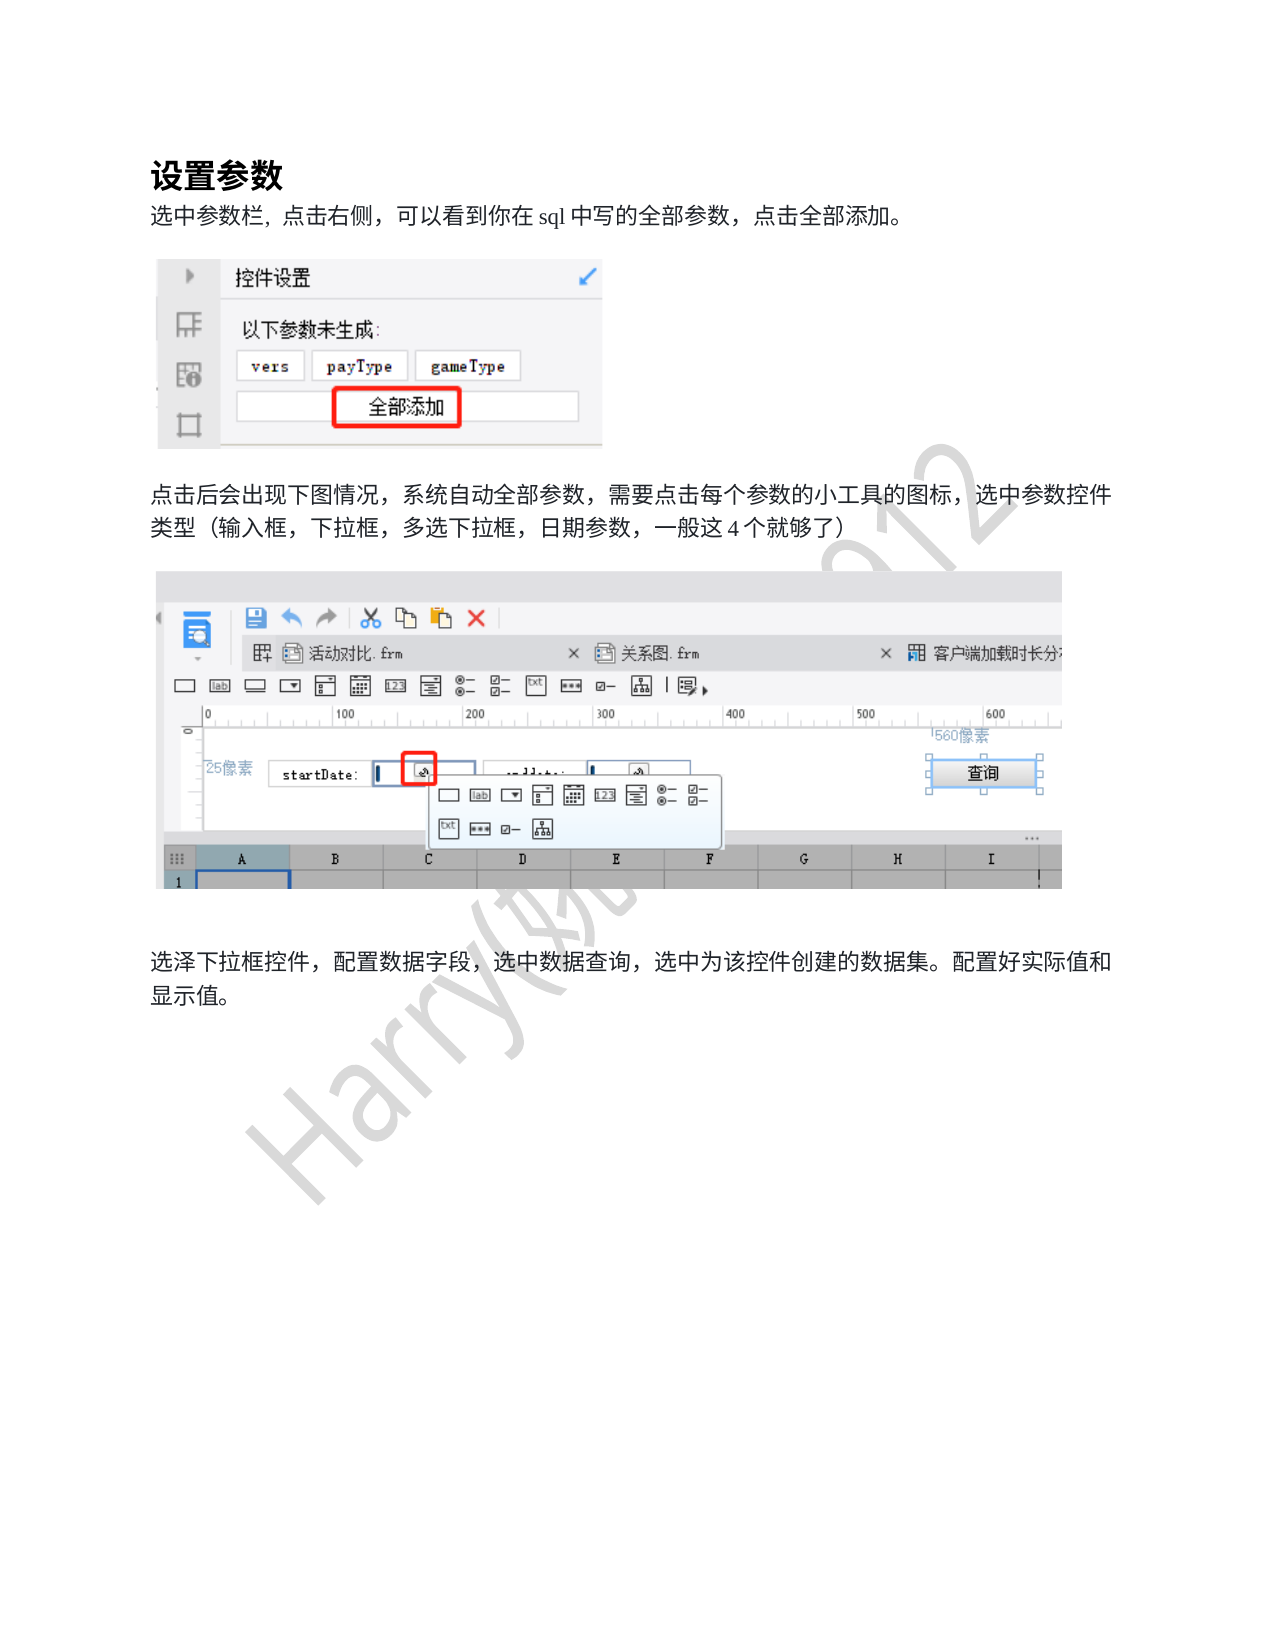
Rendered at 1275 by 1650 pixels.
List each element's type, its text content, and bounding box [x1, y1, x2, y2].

text 选泽下拉框控件，配置数据字段，选中数据查询，选中为该控件创建的数据集。配置好实际值和显示值。 [150, 944, 1125, 1011]
picture [155, 571, 1062, 889]
text 选中参数栏, 点击右侧，可以看到你在sql中写的全部参数，点击全部添加。 [150, 198, 1125, 231]
text 点击后会出现下图情况，系统自动全部参数，需要点击每个参数的小工具的图标，选中参数控件类型（输入框，下拉框，多选下拉框，日期参数，一般这4个就够了） [150, 477, 1125, 543]
picture [155, 259, 603, 449]
